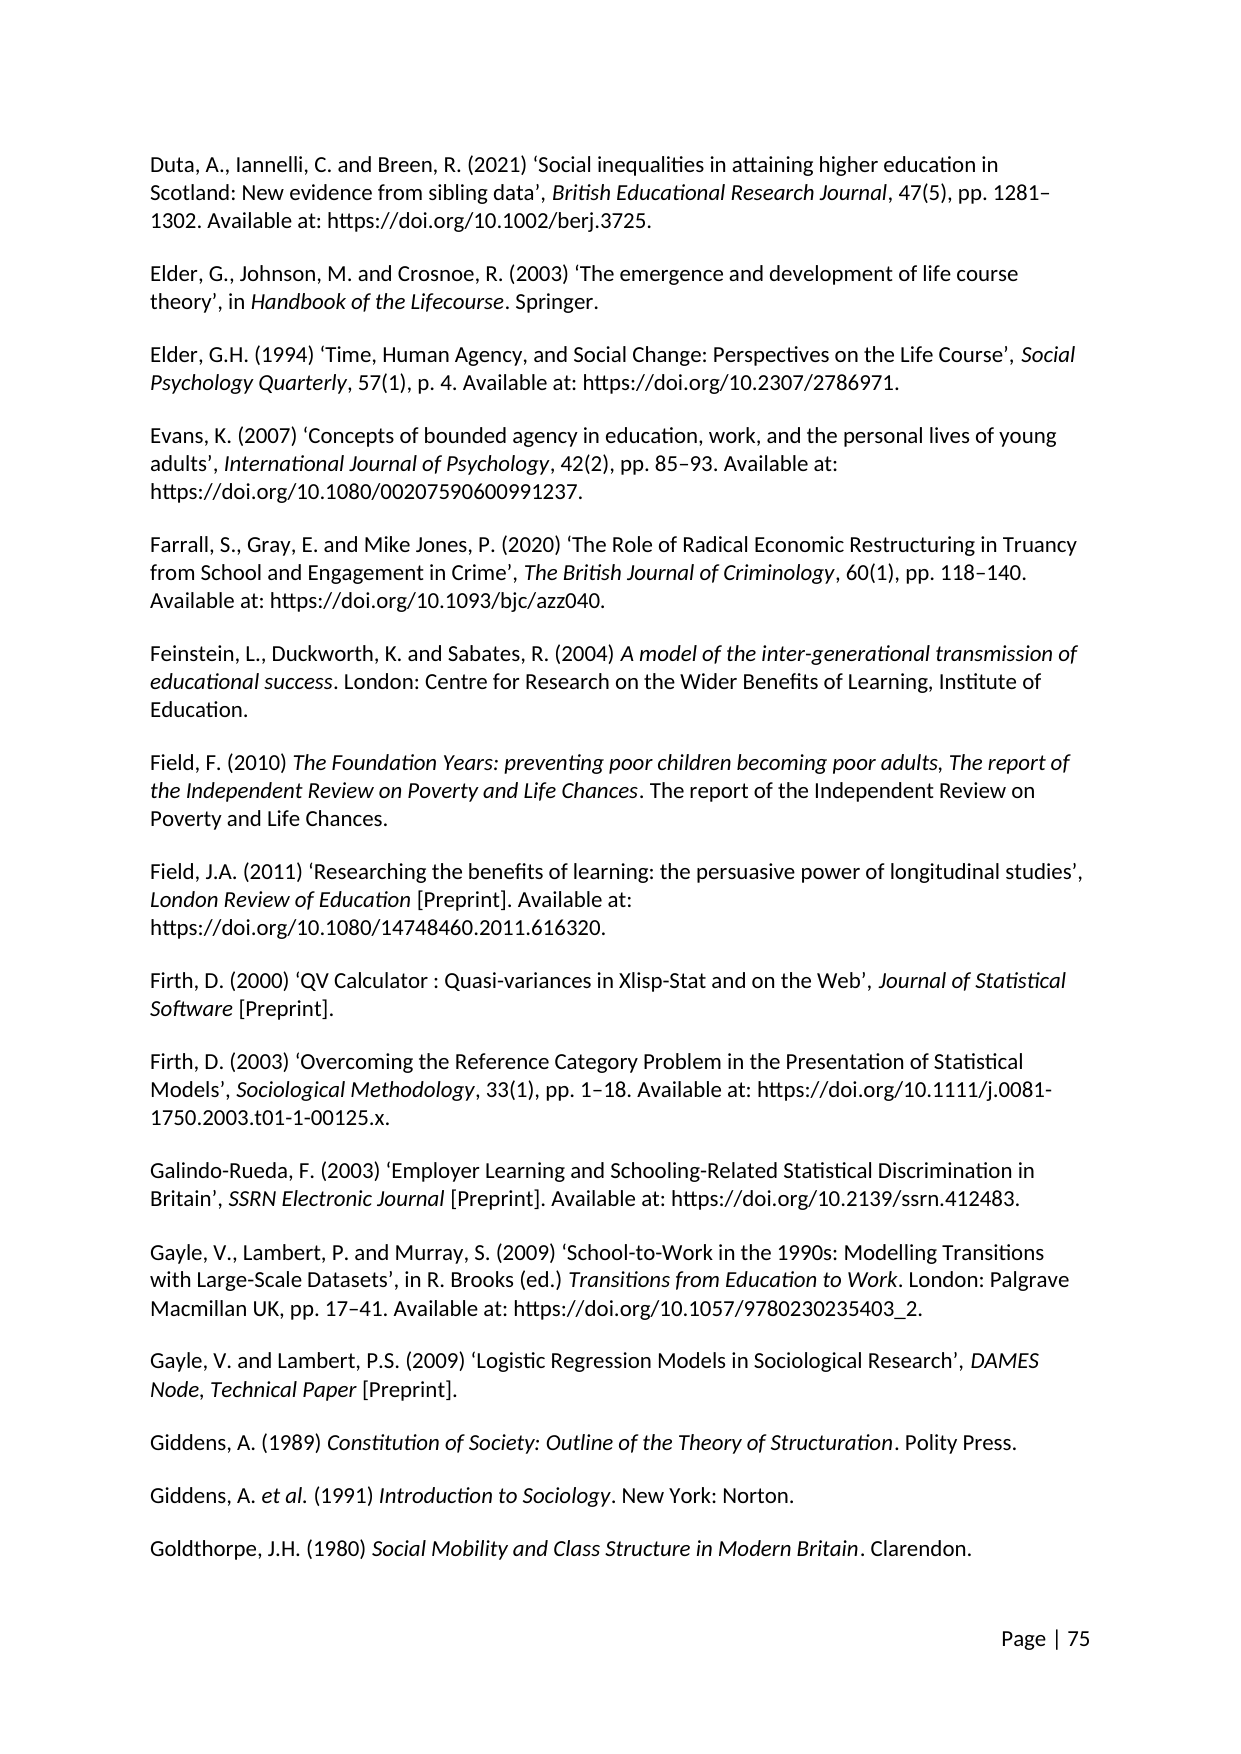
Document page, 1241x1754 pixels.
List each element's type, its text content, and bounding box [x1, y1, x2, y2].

text Elder, G., Johnson, M. and Crosnoe, R. (2003) ‘The emergence and development of life course theory’, in Handbook of the Lifecourse. Springer. [150, 259, 1090, 315]
text Farrall, S., Gray, E. and Mike Jones, P. (2020) ‘The Role of Radical Economic Restructuring in Truancy from School and Engagement in Crime’, The British Journal of Criminology, 60(1), pp. 118–140. Available at: https://doi.org/10.1093/bjc/azz040. [150, 530, 1090, 614]
text Field, F. (2010) The Foundation Years: preventing poor children becoming poor adults, The report of the Independent Review on Poverty and Life Chances. The report of the Independent Review on Poverty and Life Chances. [150, 748, 1090, 832]
text Giddens, A. et al. (1991) Introduction to Sociology. New York: Norton. [150, 1481, 1090, 1509]
text Galindo-Rueda, F. (2003) ‘Employer Learning and Schooling-Related Statistical Discrimination in Britain’, SSRN Electronic Journal [Preprint]. Available at: https://doi.org/10.2139/ssrn.412483. [150, 1157, 1090, 1213]
text Gayle, V. and Lambert, P.S. (2009) ‘Logistic Regression Models in Sociological Research’, DAMES Node, Technical Paper [Preprint]. [150, 1347, 1090, 1403]
text Gayle, V., Lambert, P. and Murray, S. (2009) ‘School-to-Work in the 1990s: Modelling Transitions with Large-Scale Datasets’, in R. Brooks (ed.) Transitions from Education to Work. London: Palgrave Macmillan UK, pp. 17–41. Available at: https://doi.org/10.1057/9780230235403_2. [150, 1238, 1090, 1322]
text Feinstein, L., Duckworth, K. and Sabates, R. (2004) A model of the inter-generational transmission of educational success. London: Centre for Research on the Wider Benefits of Learning, Institute of Education. [150, 639, 1090, 723]
text Giddens, A. (1989) Constitution of Society: Outline of the Theory of Structuration. Polity Press. [150, 1428, 1090, 1456]
text Elder, G.H. (1994) ‘Time, Human Agency, and Social Change: Perspectives on the Life Course’, Social Psychology Quarterly, 57(1), p. 4. Available at: https://doi.org/10.2307/2786971. [150, 340, 1090, 396]
text Duta, A., Iannelli, C. and Breen, R. (2021) ‘Social inequalities in attaining higher education in Scotland: New evidence from sibling data’, British Educational Research Journal, 47(5), pp. 1281–1302. Available at: https://doi.org/10.1002/berj.3725. [150, 150, 1090, 234]
text Firth, D. (2003) ‘Overcoming the Reference Category Problem in the Presentation of Statistical Models’, Sociological Methodology, 33(1), pp. 1–18. Available at: https://doi.org/10.1111/j.0081-1750.2003.t01-1-00125.x. [150, 1047, 1090, 1132]
text Firth, D. (2000) ‘QV Calculator : Quasi-variances in Xlisp-Stat and on the Web’, Journal of Statistical Software [Preprint]. [150, 966, 1090, 1022]
text Field, J.A. (2011) ‘Researching the benefits of learning: the persuasive power of longitudinal studies’, London Review of Education [Preprint]. Available at: https://doi.org/10.1080/14748460.2011.616320. [150, 857, 1090, 941]
text Goldthorpe, J.H. (1980) Social Mobility and Class Structure in Modern Britain. Clarendon. [150, 1534, 1090, 1562]
text Evans, K. (2007) ‘Concepts of bounded agency in education, work, and the personal lives of young adults’, International Journal of Psychology, 42(2), pp. 85–93. Available at: https://doi.org/10.1080/00207590600991237. [150, 421, 1090, 505]
